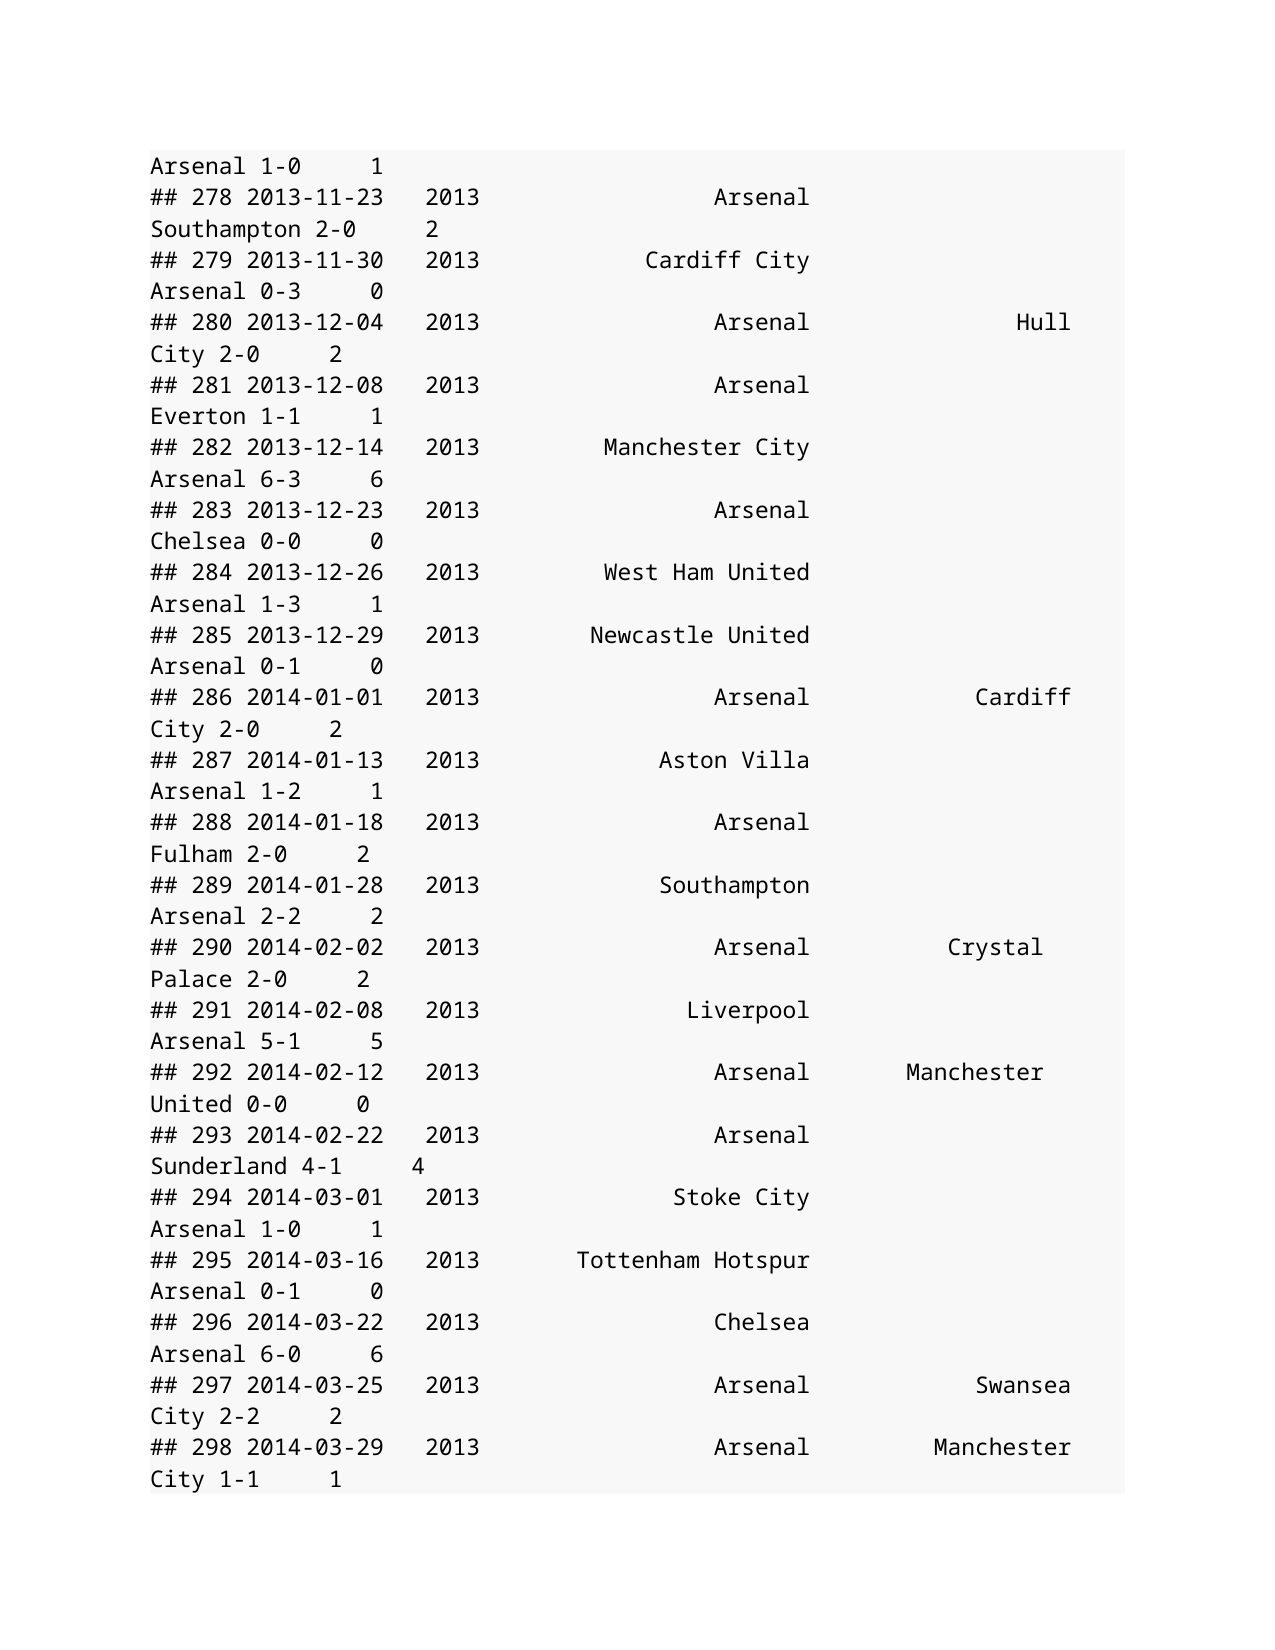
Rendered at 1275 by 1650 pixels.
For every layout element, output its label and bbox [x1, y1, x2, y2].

text [150, 150, 1125, 1494]
